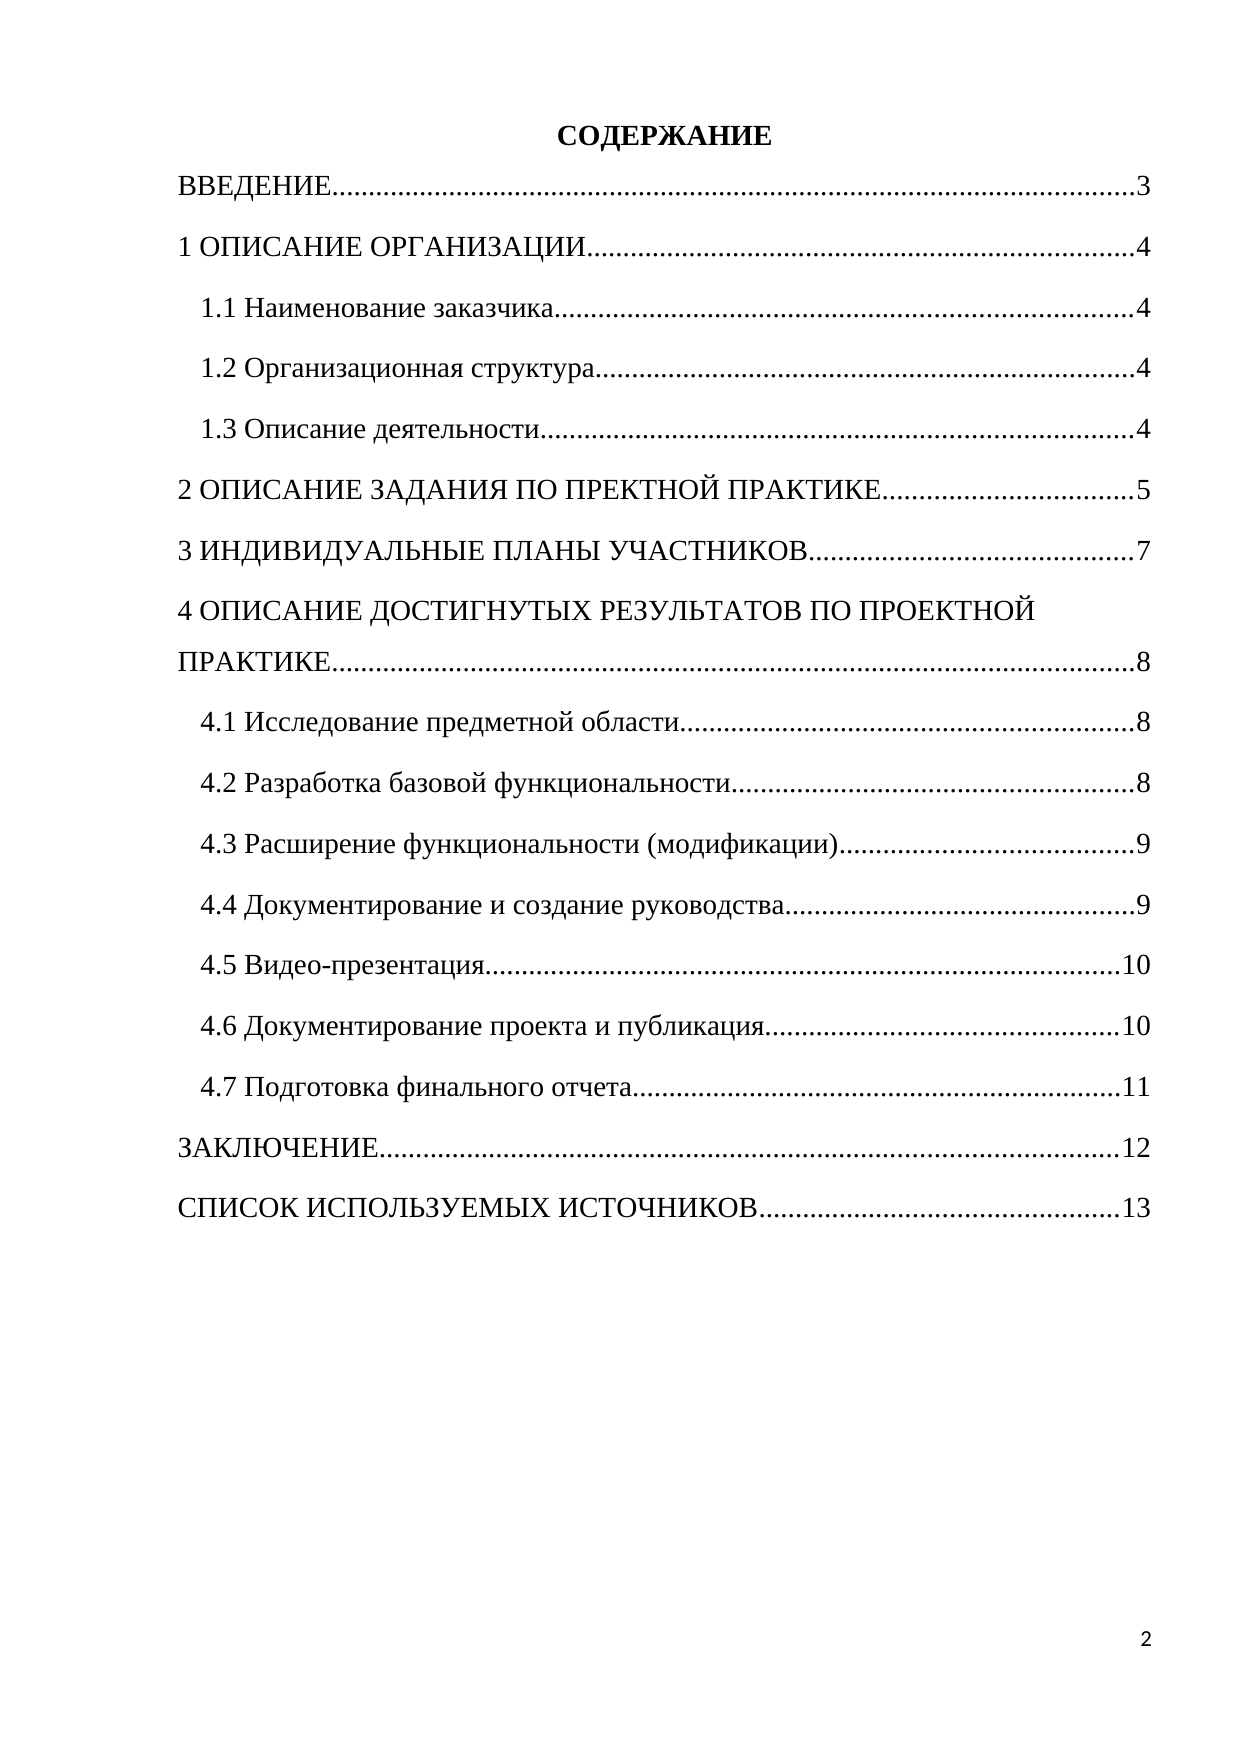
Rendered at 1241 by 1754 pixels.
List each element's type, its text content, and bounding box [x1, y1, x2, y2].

text СОДЕРЖАНИЕ [177, 118, 1152, 152]
